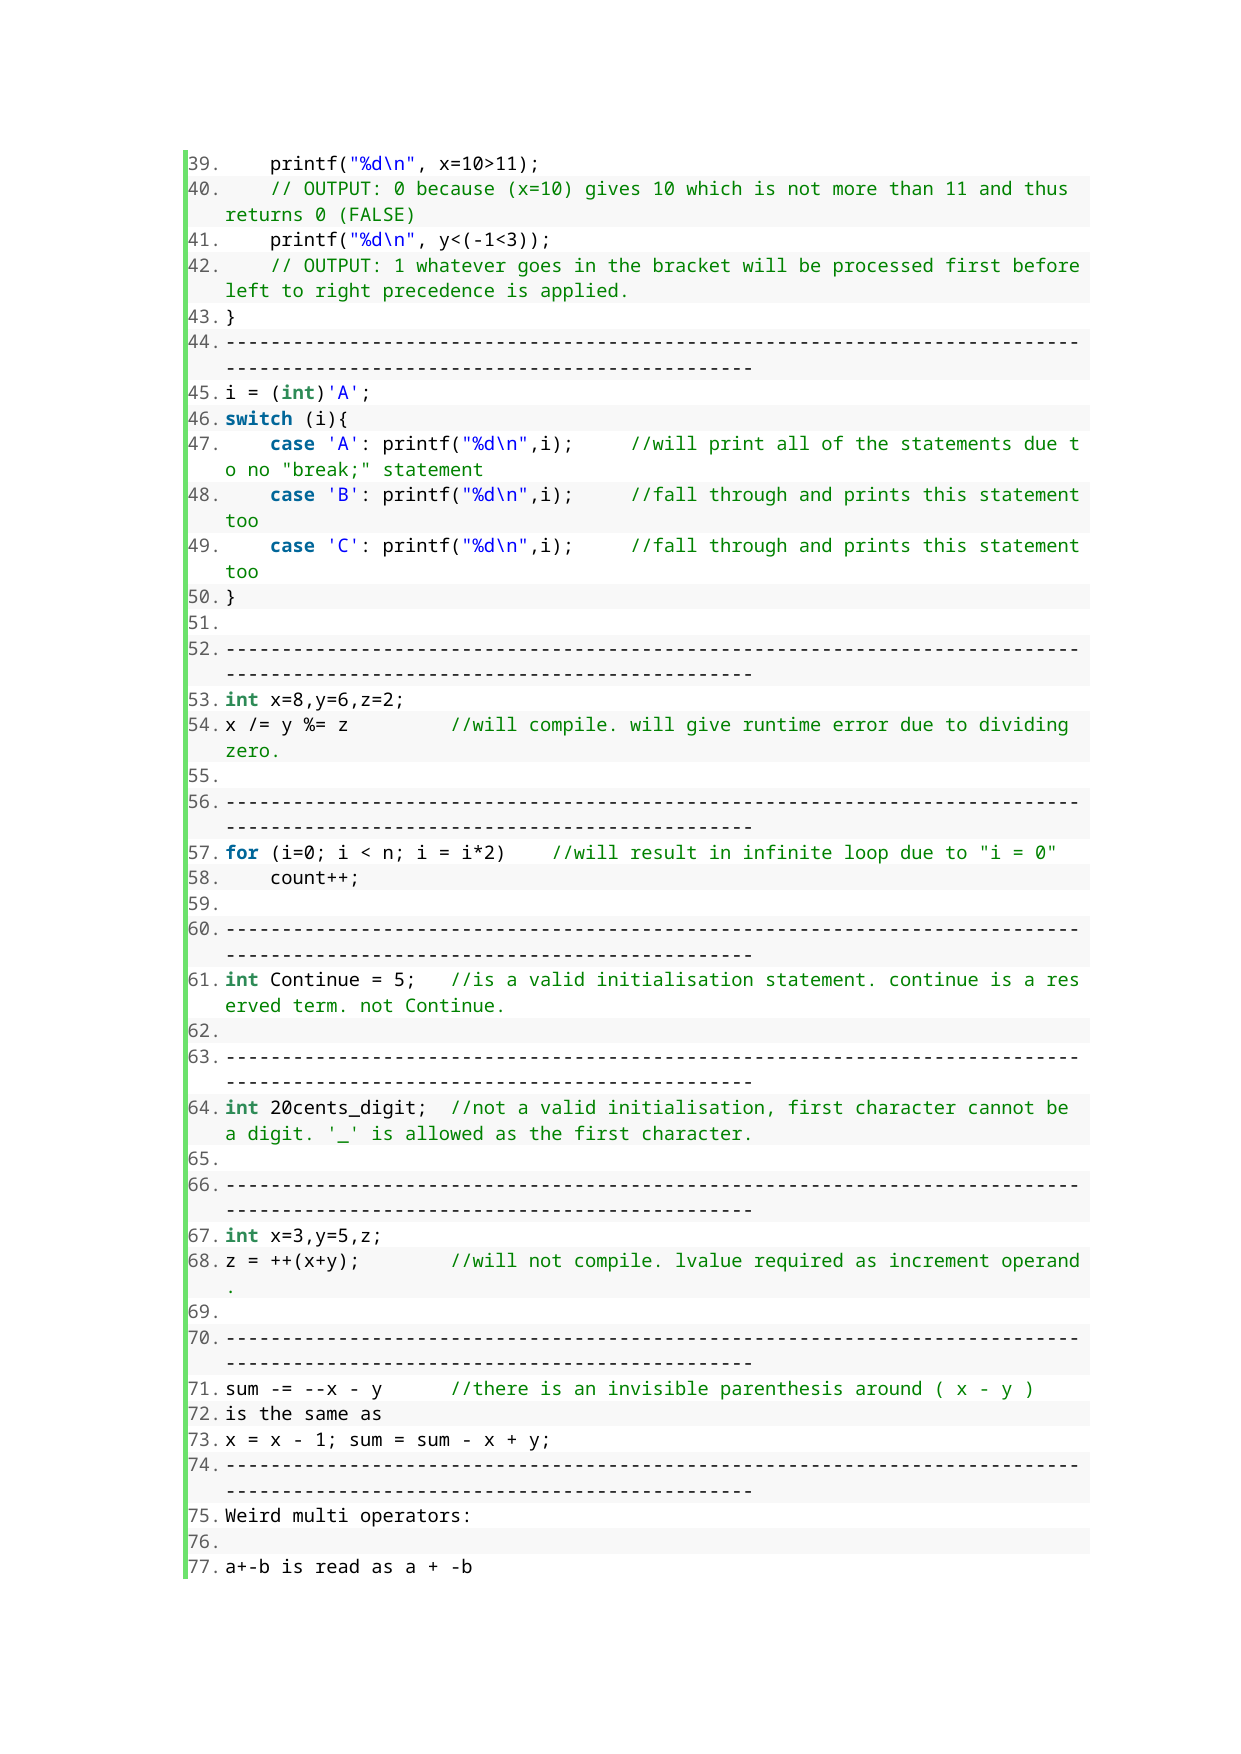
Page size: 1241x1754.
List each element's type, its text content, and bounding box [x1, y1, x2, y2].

list // OUTPUT: 0 because (x=10) gives 10 which is not more than 11 and thus returns 0 (FALSE) [188, 176, 1090, 227]
list --------------------------------------------------------------------------------------------------------------------------- [188, 329, 1090, 380]
list for (i=0; i < n; i = i*2) //will result in infinite loop due to "i = 0" [188, 839, 1090, 864]
list int Continue = 5; //is a valid initialisation statement. continue is a reserved term. not Continue. [188, 967, 1090, 1018]
list printf("%d\n", y<(-1<3)); [188, 227, 1090, 252]
list Weird multi operators: [188, 1503, 1090, 1528]
list x = x - 1; sum = sum - x + y; [188, 1426, 1090, 1452]
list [188, 1452, 1090, 1503]
list case 'A': printf("%d\n",i); //will print all of the statements due to no "break;" statement [188, 431, 1090, 482]
list int x=3,y=5,z; [188, 1222, 1090, 1247]
list i = (int)'A'; [188, 380, 1090, 405]
list x /= y %= z //will compile. will give runtime error due to dividing zero. [188, 711, 1090, 762]
list sum -= --x - y //there is an invisible parenthesis around ( x - y ) [188, 1375, 1090, 1401]
list a+-b is read as a + -b [188, 1554, 1090, 1579]
list --------------------------------------------------------------------------------------------------------------------------- [188, 1324, 1090, 1375]
list } [188, 303, 1090, 329]
list printf("%d\n", x=10>11); [188, 150, 1090, 176]
list --------------------------------------------------------------------------------------------------------------------------- [188, 635, 1090, 686]
list switch (i){ [188, 405, 1090, 431]
list z = ++(x+y); //will not compile. lvalue required as increment operand. [188, 1247, 1090, 1298]
list case 'B': printf("%d\n",i); //fall through and prints this statement too [188, 482, 1090, 533]
list --------------------------------------------------------------------------------------------------------------------------- [188, 788, 1090, 839]
list int 20cents_digit; //not a valid initialisation, first character cannot be a digit. '_' is allowed as the first character. [188, 1094, 1090, 1145]
list --------------------------------------------------------------------------------------------------------------------------- [188, 1171, 1090, 1222]
list is the same as [188, 1401, 1090, 1426]
list --------------------------------------------------------------------------------------------------------------------------- [188, 1043, 1090, 1094]
list case 'C': printf("%d\n",i); //fall through and prints this statement too [188, 533, 1090, 584]
list } [188, 584, 1090, 609]
list count++; [188, 864, 1090, 890]
list --------------------------------------------------------------------------------------------------------------------------- [188, 916, 1090, 967]
list // OUTPUT: 1 whatever goes in the bracket will be processed first before left to right precedence is applied. [188, 252, 1090, 303]
list int x=8,y=6,z=2; [188, 686, 1090, 711]
